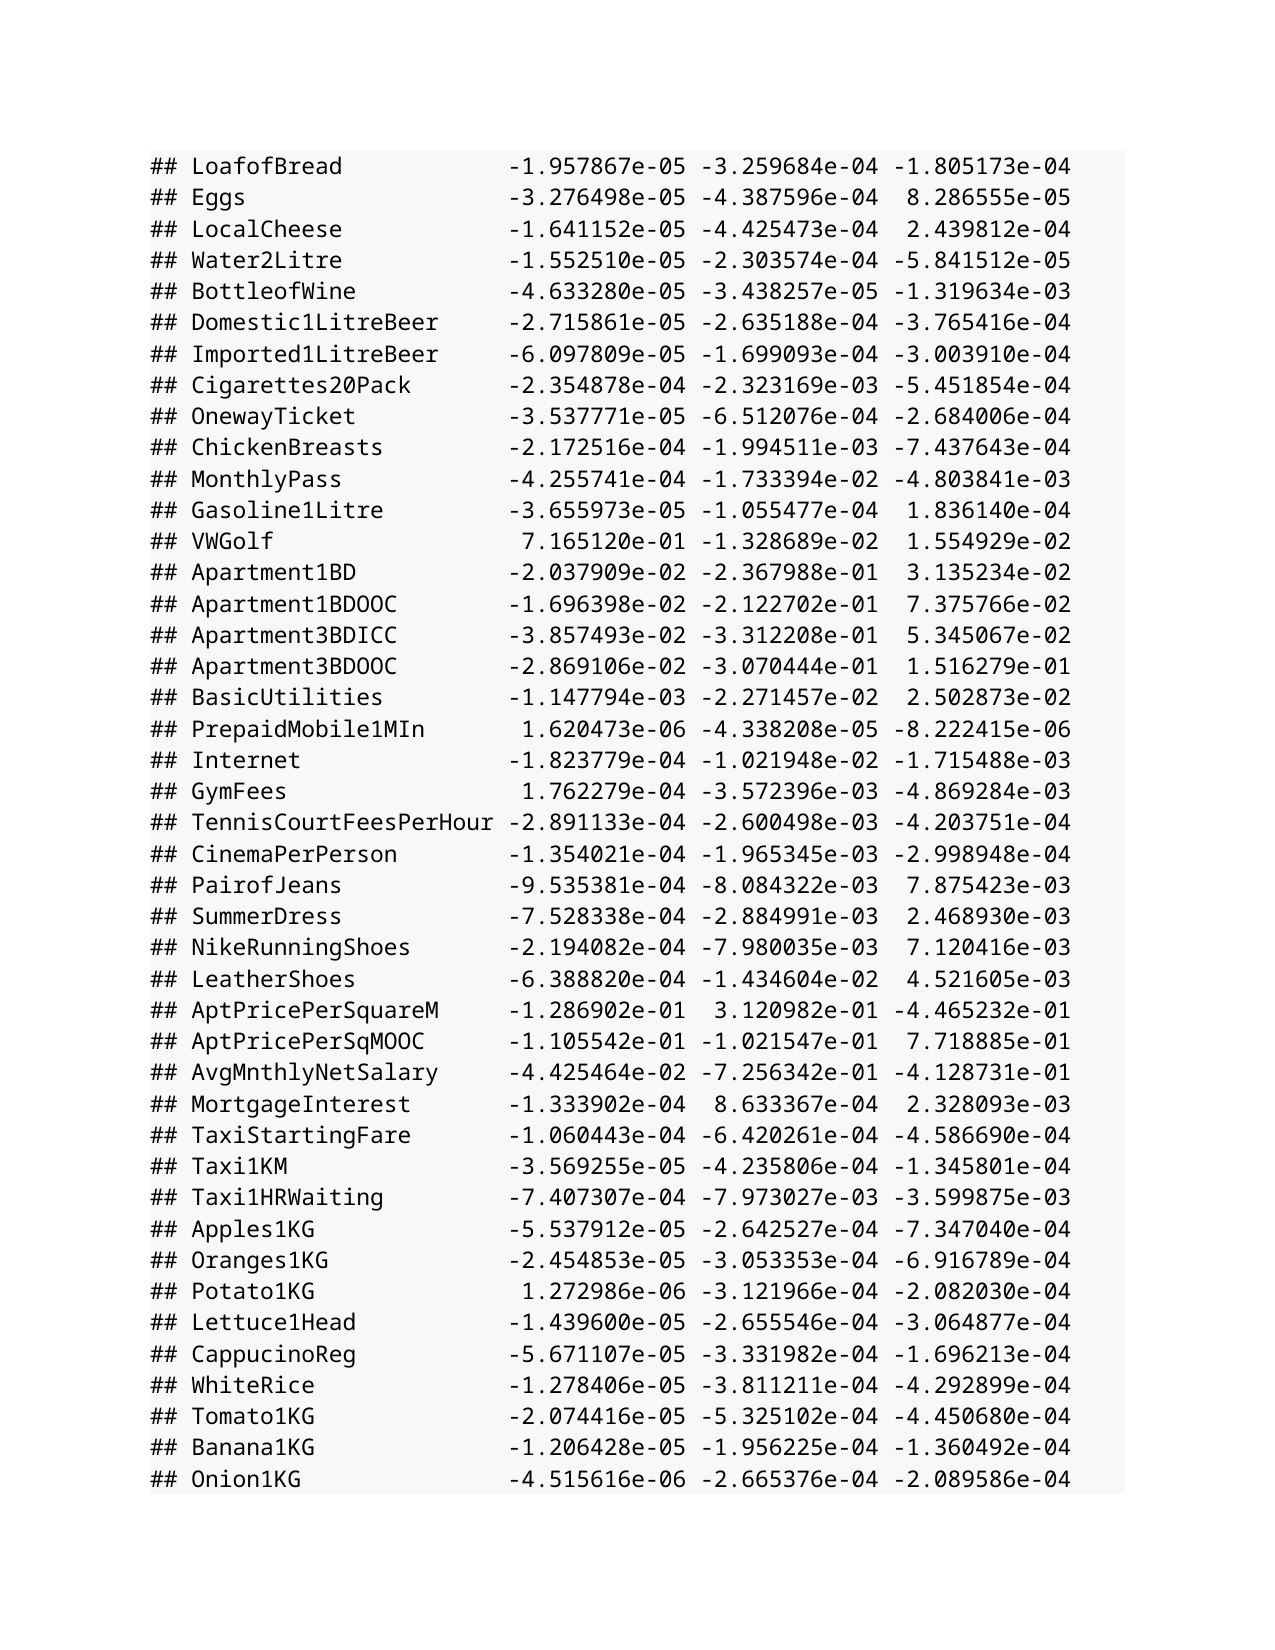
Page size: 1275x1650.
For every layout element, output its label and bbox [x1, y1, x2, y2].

text [150, 150, 1125, 1494]
